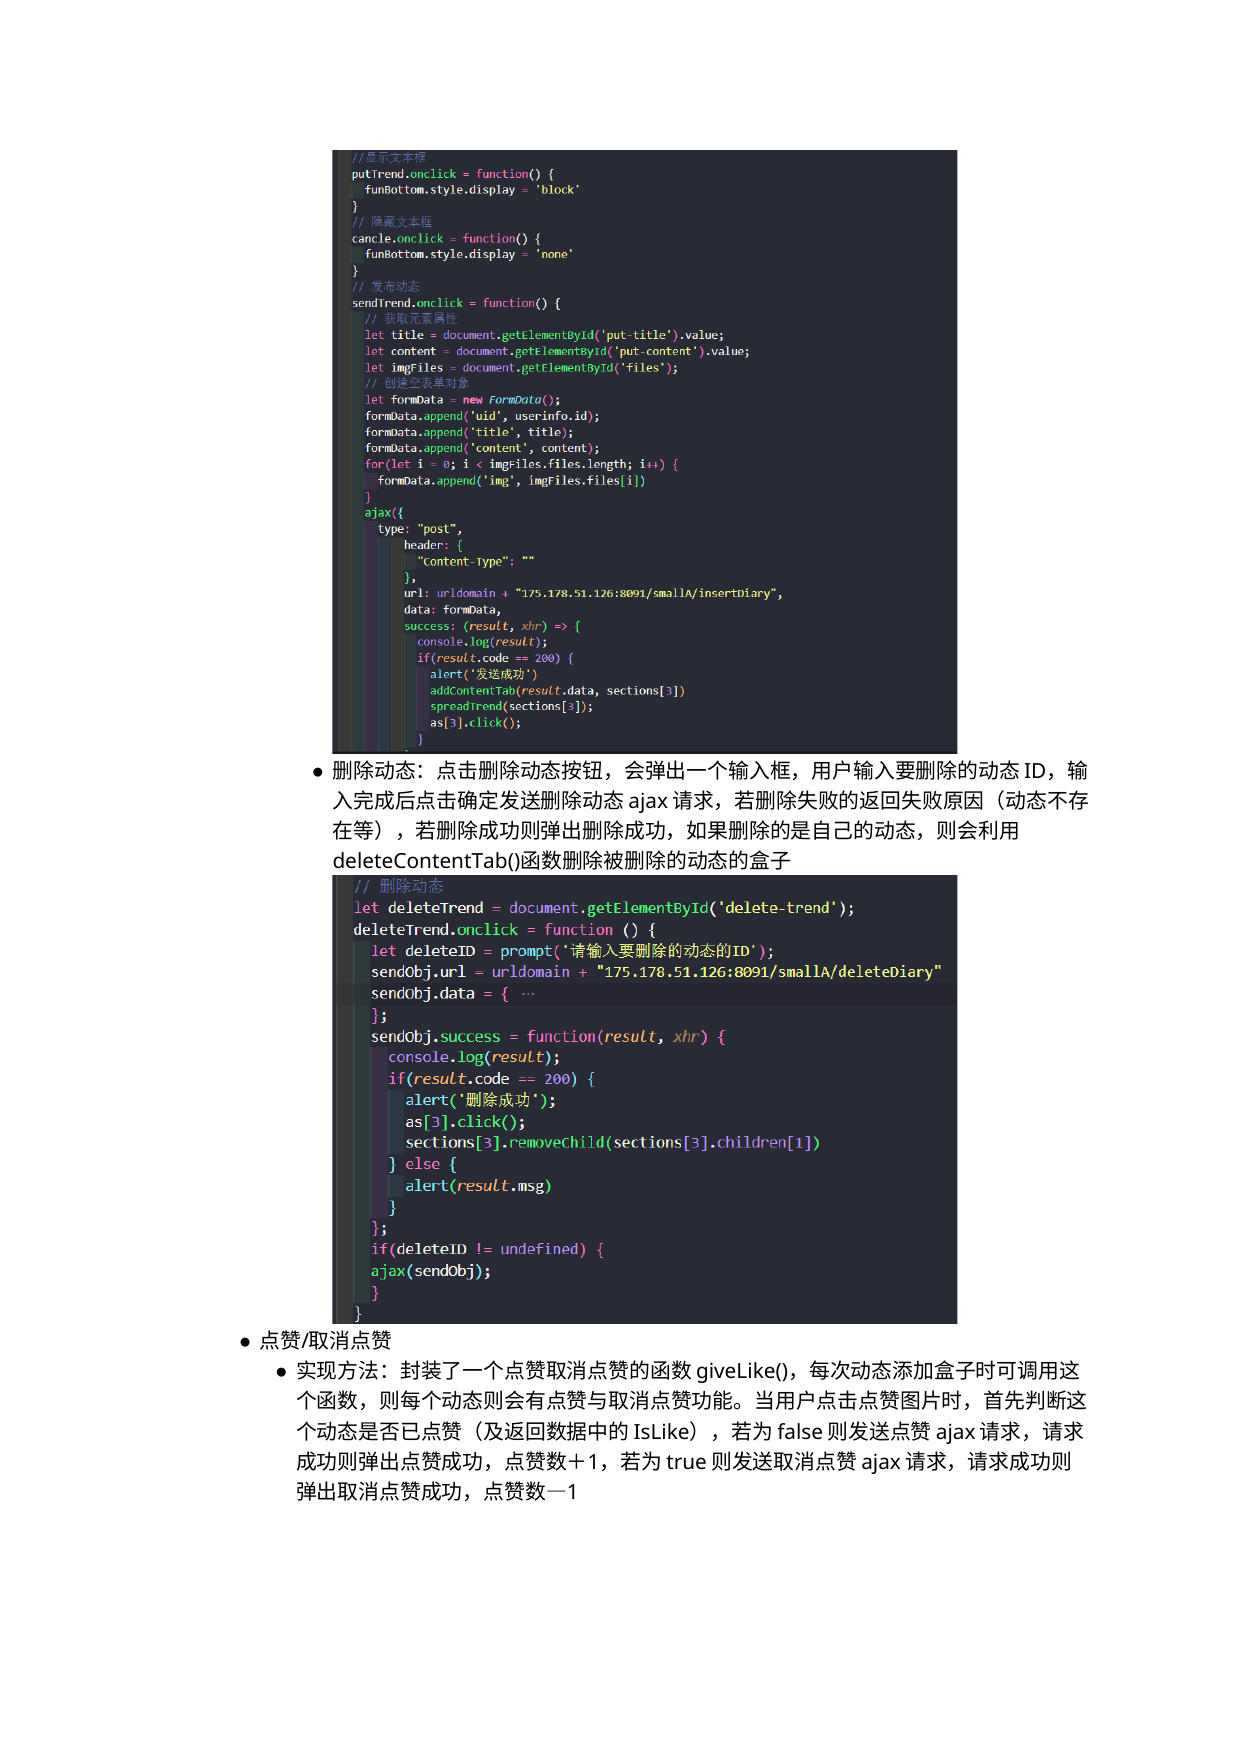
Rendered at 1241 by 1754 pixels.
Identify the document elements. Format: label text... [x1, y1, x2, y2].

list 删除动态：点击删除动态按钮，会弹出一个输入框，用户输入要删除的动态ID，输入完成后点击确定发送删除动态ajax请求，若删除失败的返回失败原因（动态不存在等），若删除成功则弹出删除成功，如果删除的是自己的动态，则会利用deleteContentTab()函数删除被删除的动态的盒子 [311, 754, 1090, 875]
list 实现方法：封装了一个点赞取消点赞的函数giveLike()，每次动态添加盒子时可调用这个函数，则每个动态则会有点赞与取消点赞功能。当用户点击点赞图片时，首先判断这个动态是否已点赞（及返回数据中的IsLike），若为false则发送点赞ajax请求，请求成功则弹出点赞成功，点赞数＋1，若为true则发送取消点赞ajax请求，请求成功则弹出取消点赞成功，点赞数—1 [275, 1354, 1090, 1506]
picture [332, 150, 958, 754]
picture [332, 875, 958, 1324]
list 点赞/取消点赞 [238, 1324, 1090, 1354]
